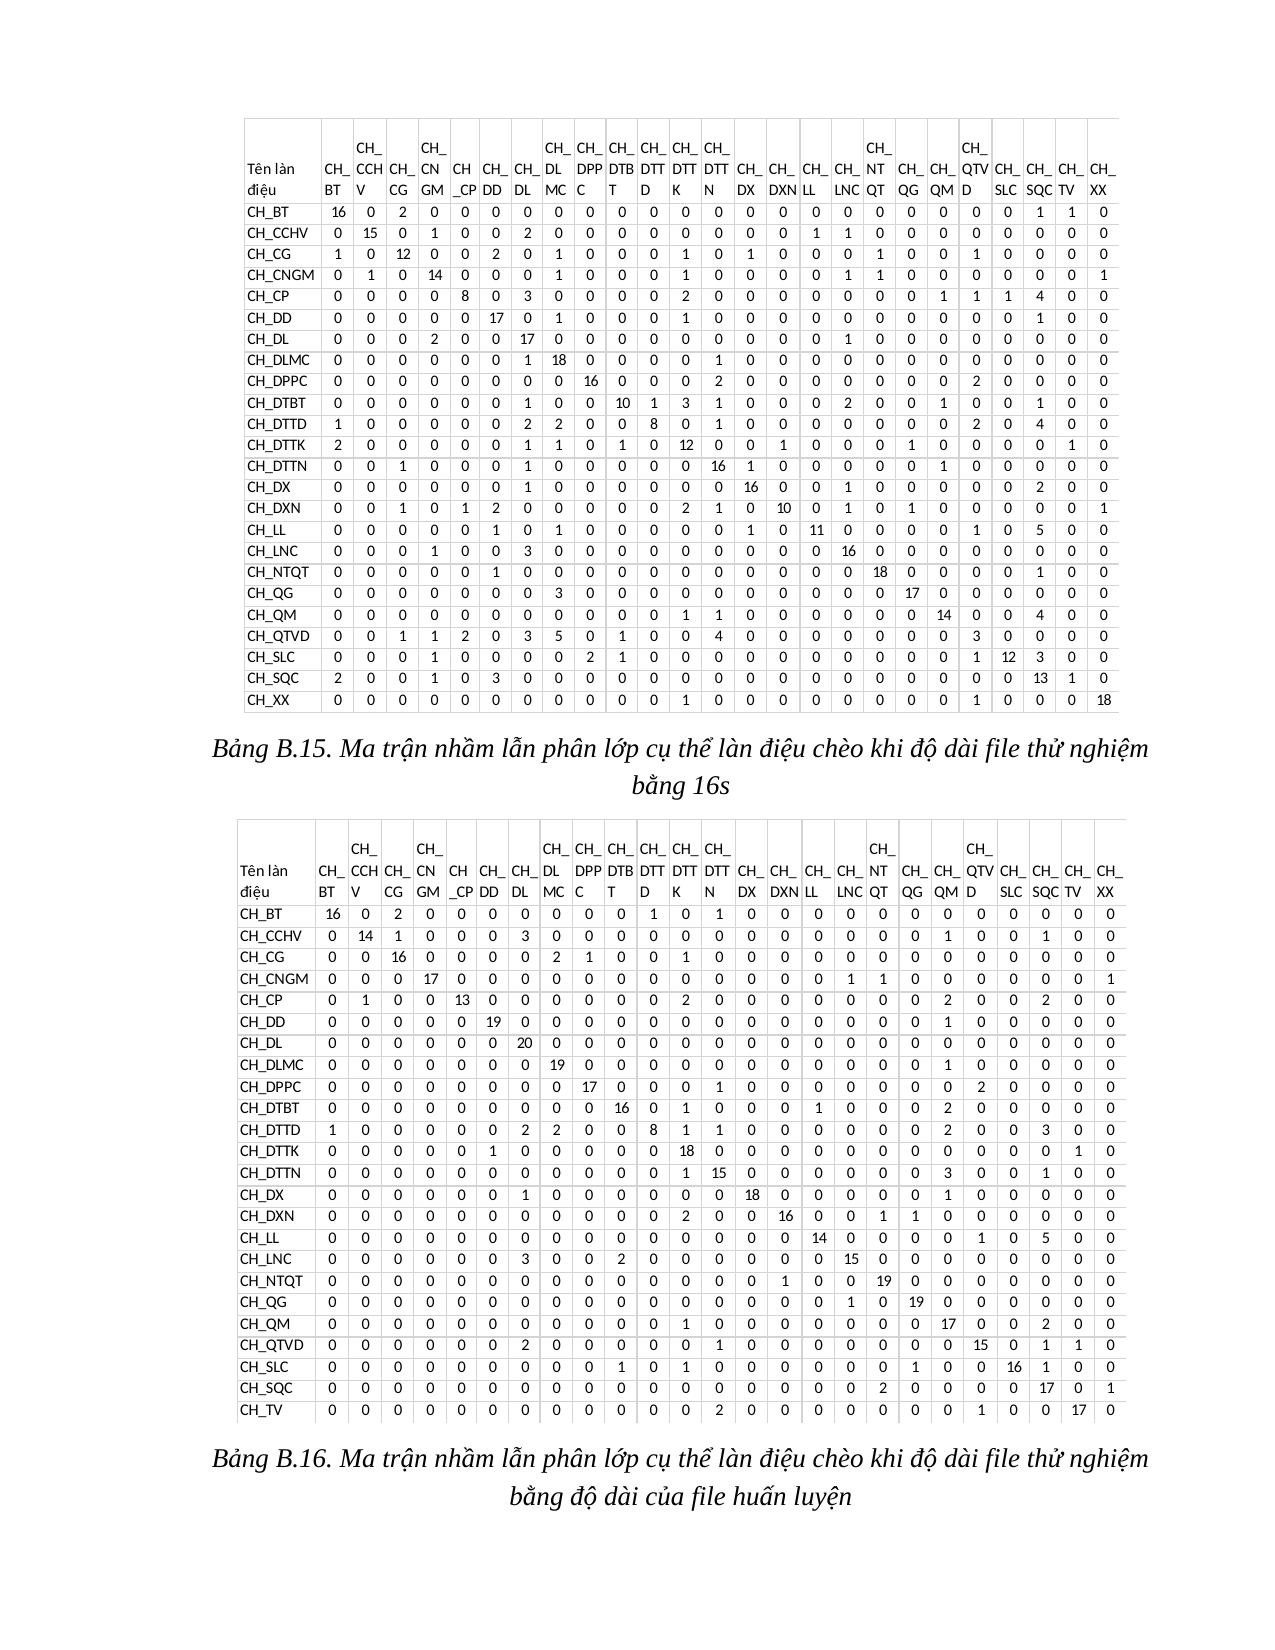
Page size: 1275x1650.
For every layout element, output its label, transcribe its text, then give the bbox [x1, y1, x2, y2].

text Bảng B.15. Ma trận nhầm lẫn phân lớp cụ thể làn điệu chèo khi độ dài file thử nghiệm bằng 16s [207, 732, 1157, 800]
text Bảng B.16. Ma trận nhầm lẫn phân lớp cụ thể làn điệu chèo khi độ dài file thử nghiệm bằng độ dài của file huấn luyện [207, 1442, 1157, 1511]
